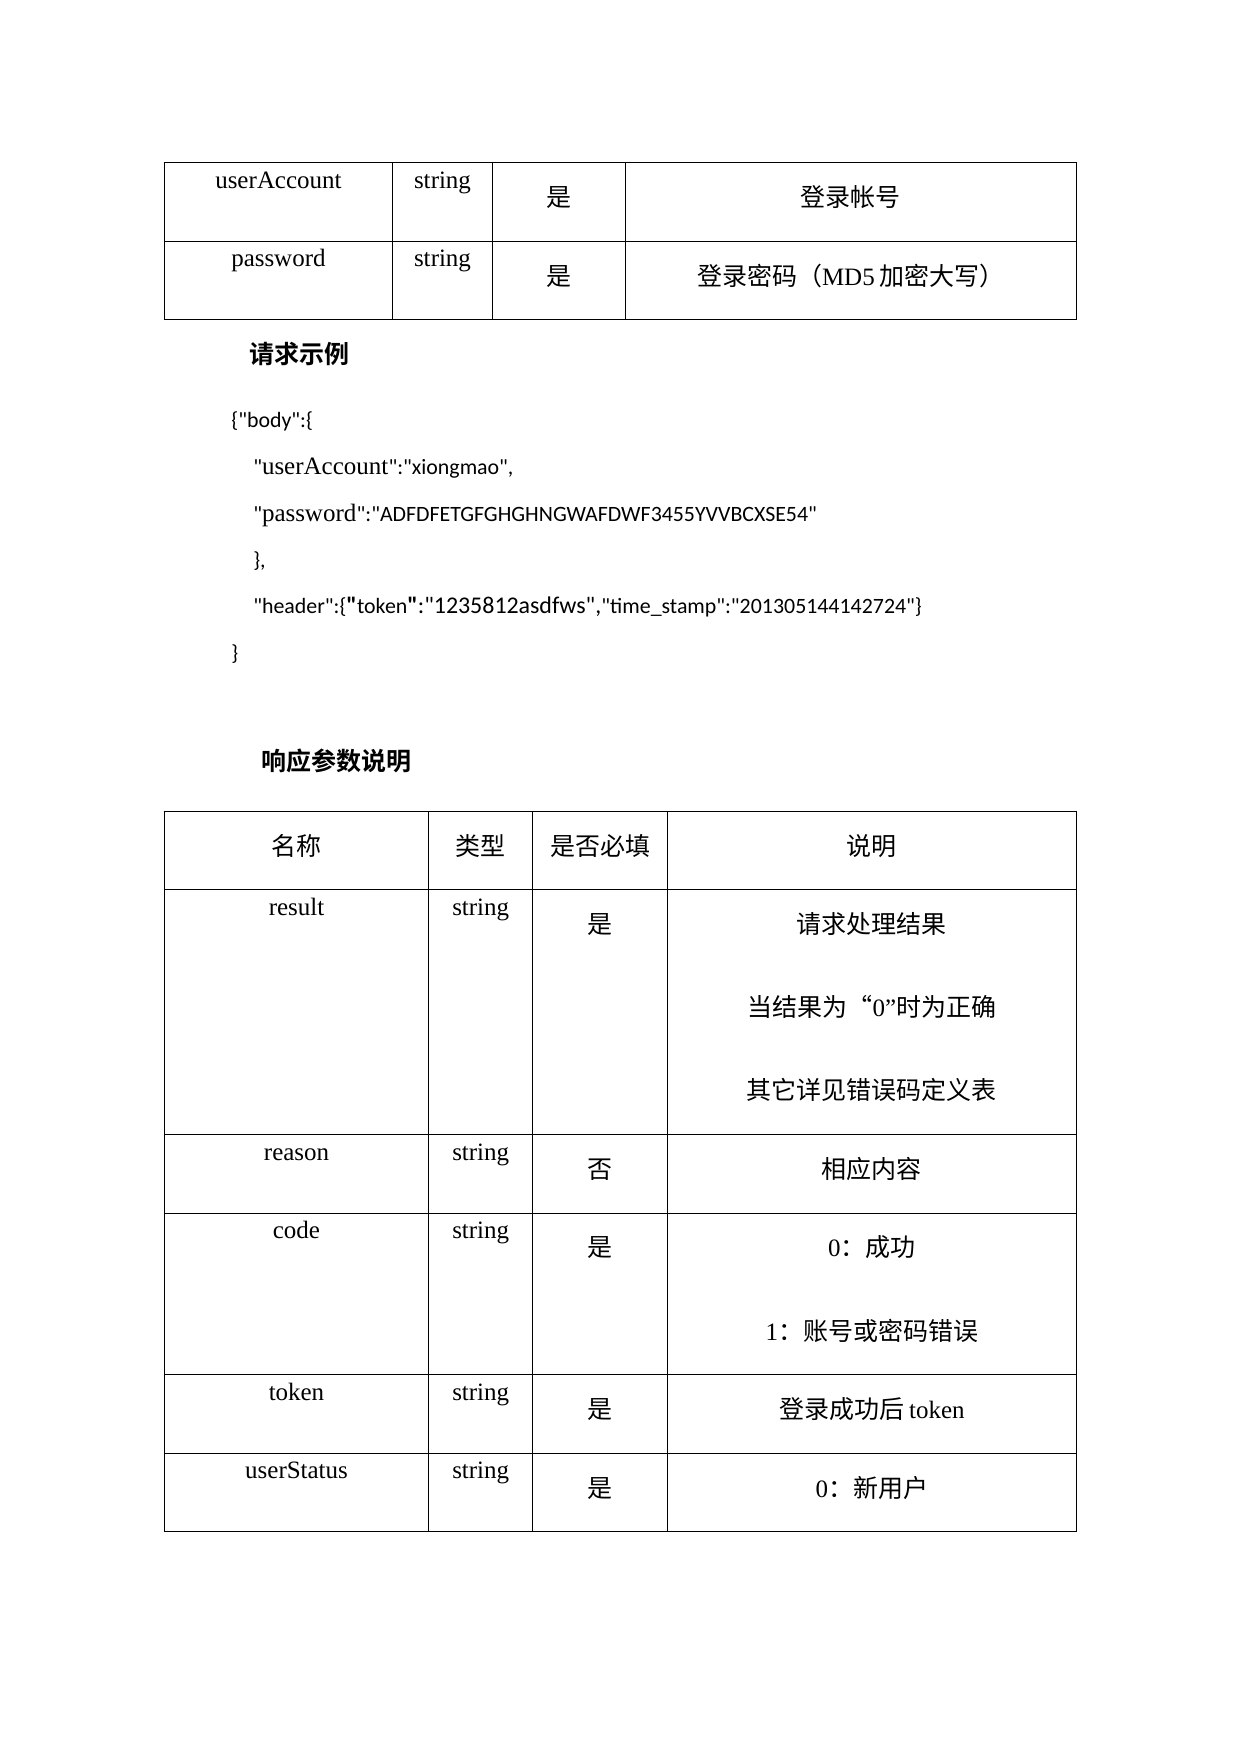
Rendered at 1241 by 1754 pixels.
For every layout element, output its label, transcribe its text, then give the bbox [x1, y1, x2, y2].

table_cell 0：成功 1：账号或密码错误 [668, 1214, 1076, 1374]
table_cell 登录成功后token [668, 1375, 1076, 1453]
table_cell 是 [533, 1214, 667, 1374]
table_cell reason [165, 1135, 428, 1212]
table_cell string [429, 1135, 532, 1212]
table_header 是否必填 [533, 812, 667, 889]
table_cell 相应内容 [668, 1135, 1076, 1212]
table_cell 是 [493, 163, 625, 241]
table_cell 是 [533, 890, 667, 1134]
table_cell 登录密码（MD5加密大写） [626, 242, 1076, 319]
table_header 名称 [165, 812, 428, 889]
text {"body":{ [187, 403, 1053, 436]
table_cell 否 [533, 1135, 667, 1212]
text "userAccount":"xiongmao", [187, 449, 1053, 482]
table_cell userStatus [165, 1454, 428, 1531]
table_cell 是 [533, 1375, 667, 1453]
table_cell string [393, 163, 492, 241]
table_cell 是 [493, 242, 625, 319]
text } [231, 636, 1053, 668]
table_cell string [429, 890, 532, 1134]
table_cell 是 [533, 1454, 667, 1531]
table_cell 0：新用户 1：老用户 [668, 1454, 1076, 1531]
table_cell string [429, 1214, 532, 1374]
table_cell 登录帐号 [626, 163, 1076, 241]
text 响应参数说明 [187, 727, 1053, 792]
table_cell token [165, 1375, 428, 1453]
text "header":{"token":"1235812asdfws","time_stamp":"201305144142724"} [187, 589, 1053, 621]
table_cell string [429, 1375, 532, 1453]
table_cell string [393, 242, 492, 319]
text 请求示例 [187, 320, 1053, 385]
table_header 说明 [668, 812, 1076, 889]
table_cell code [165, 1214, 428, 1374]
table_header 类型 [429, 812, 532, 889]
table_cell password [165, 242, 392, 319]
table_cell 请求处理结果 当结果为“0”时为正确 其它详见错误码定义表 [668, 890, 1076, 1134]
table_cell string [429, 1454, 532, 1531]
table_cell result [165, 890, 428, 1134]
table_cell userAccount [165, 163, 392, 241]
text }, [187, 543, 1053, 575]
text "password":"ADFDFETGFGHGHNGWAFDWF3455YVVBCXSE54" [187, 496, 1053, 528]
